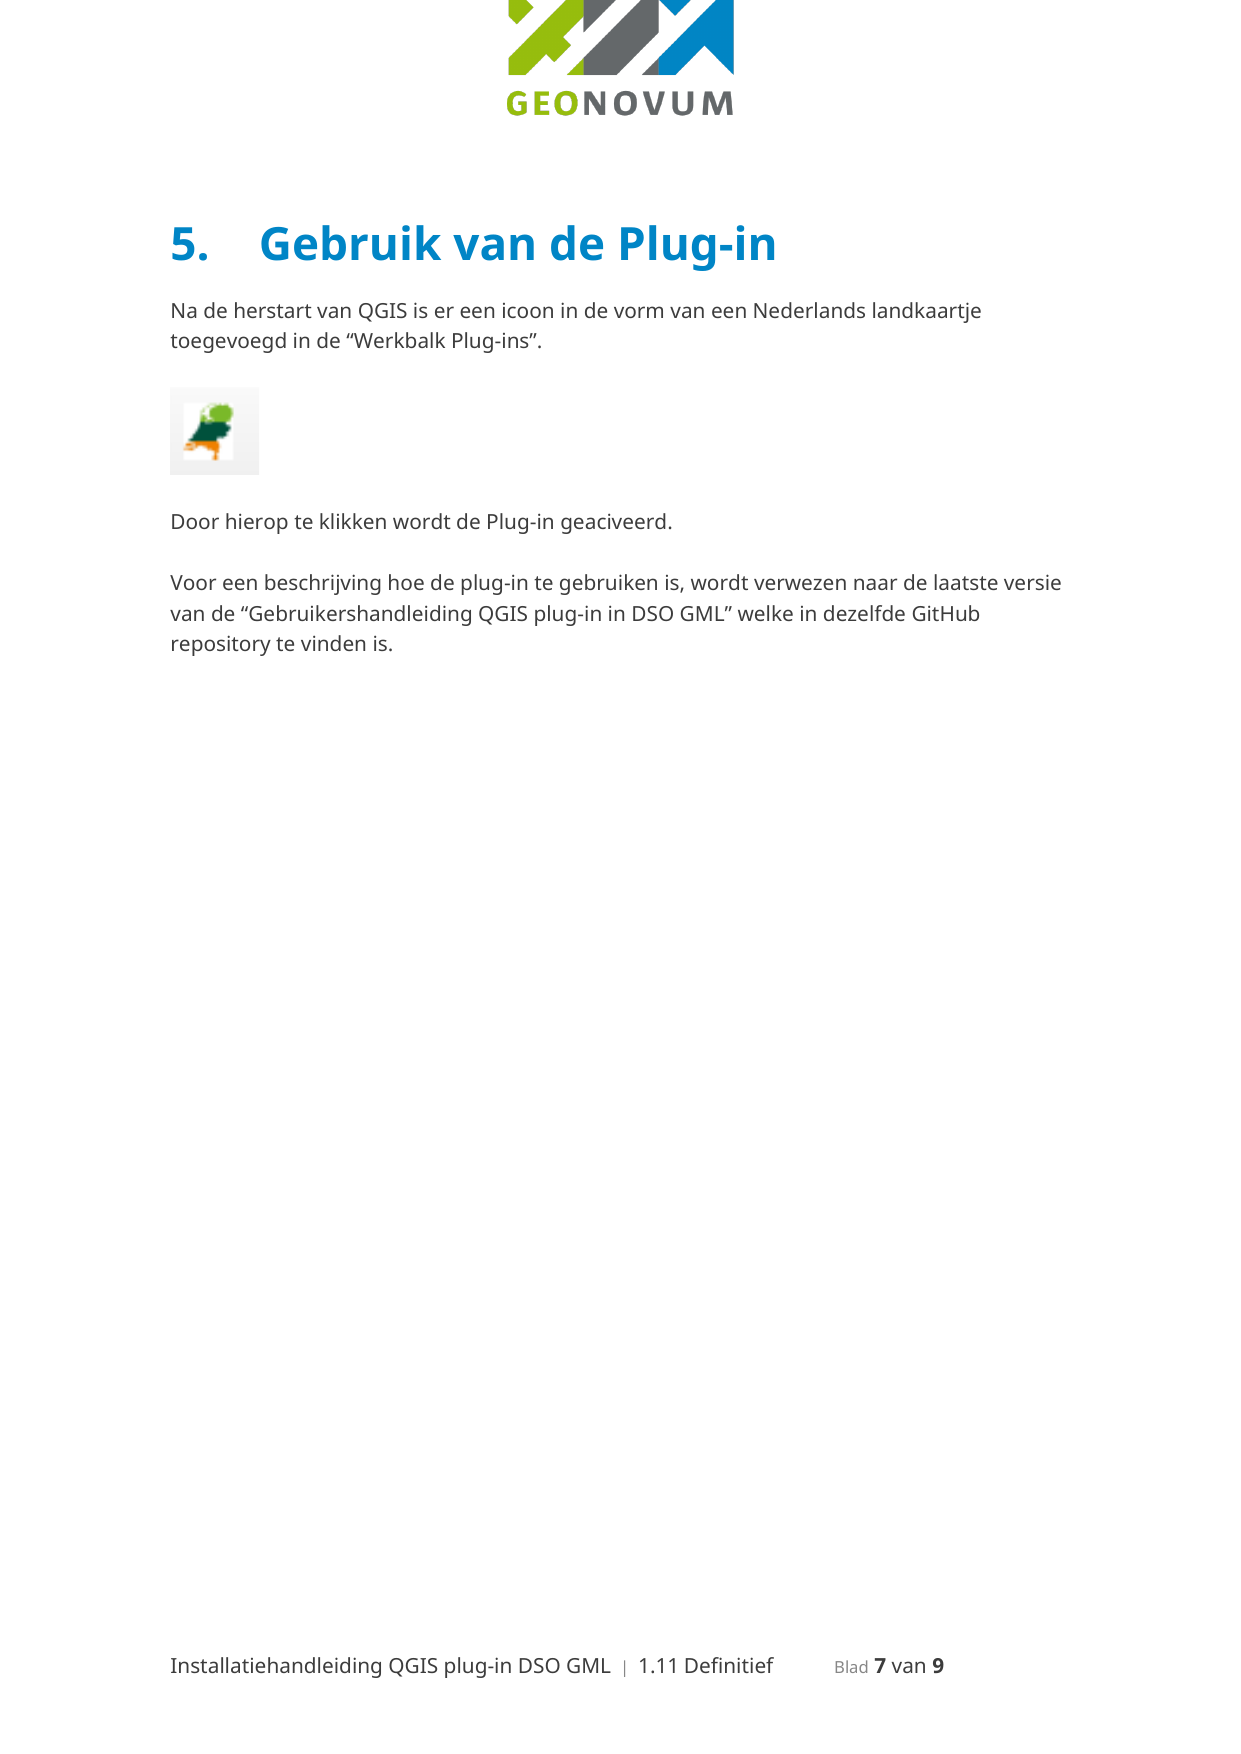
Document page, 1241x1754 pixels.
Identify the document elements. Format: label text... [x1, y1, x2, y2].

text Door hierop te klikken wordt de Plug-in geaciveerd. [170, 507, 1070, 536]
text Na de herstart van QGIS is er een icoon in de vorm van een Nederlands landkaartje toegevoegd in de “Werkbalk Plug-ins”. [170, 296, 1070, 355]
text Voor een beschrijving hoe de plug-in te gebruiken is, wordt verwezen naar de laatste versie van de “Gebruikershandleiding QGIS plug-in in DSO GML” welke in dezelfde GitHub repository te vinden is. [170, 568, 1070, 658]
picture [505, 0, 736, 118]
picture [170, 387, 260, 475]
subtitle Gebruik van de Plug-in [170, 212, 1070, 274]
